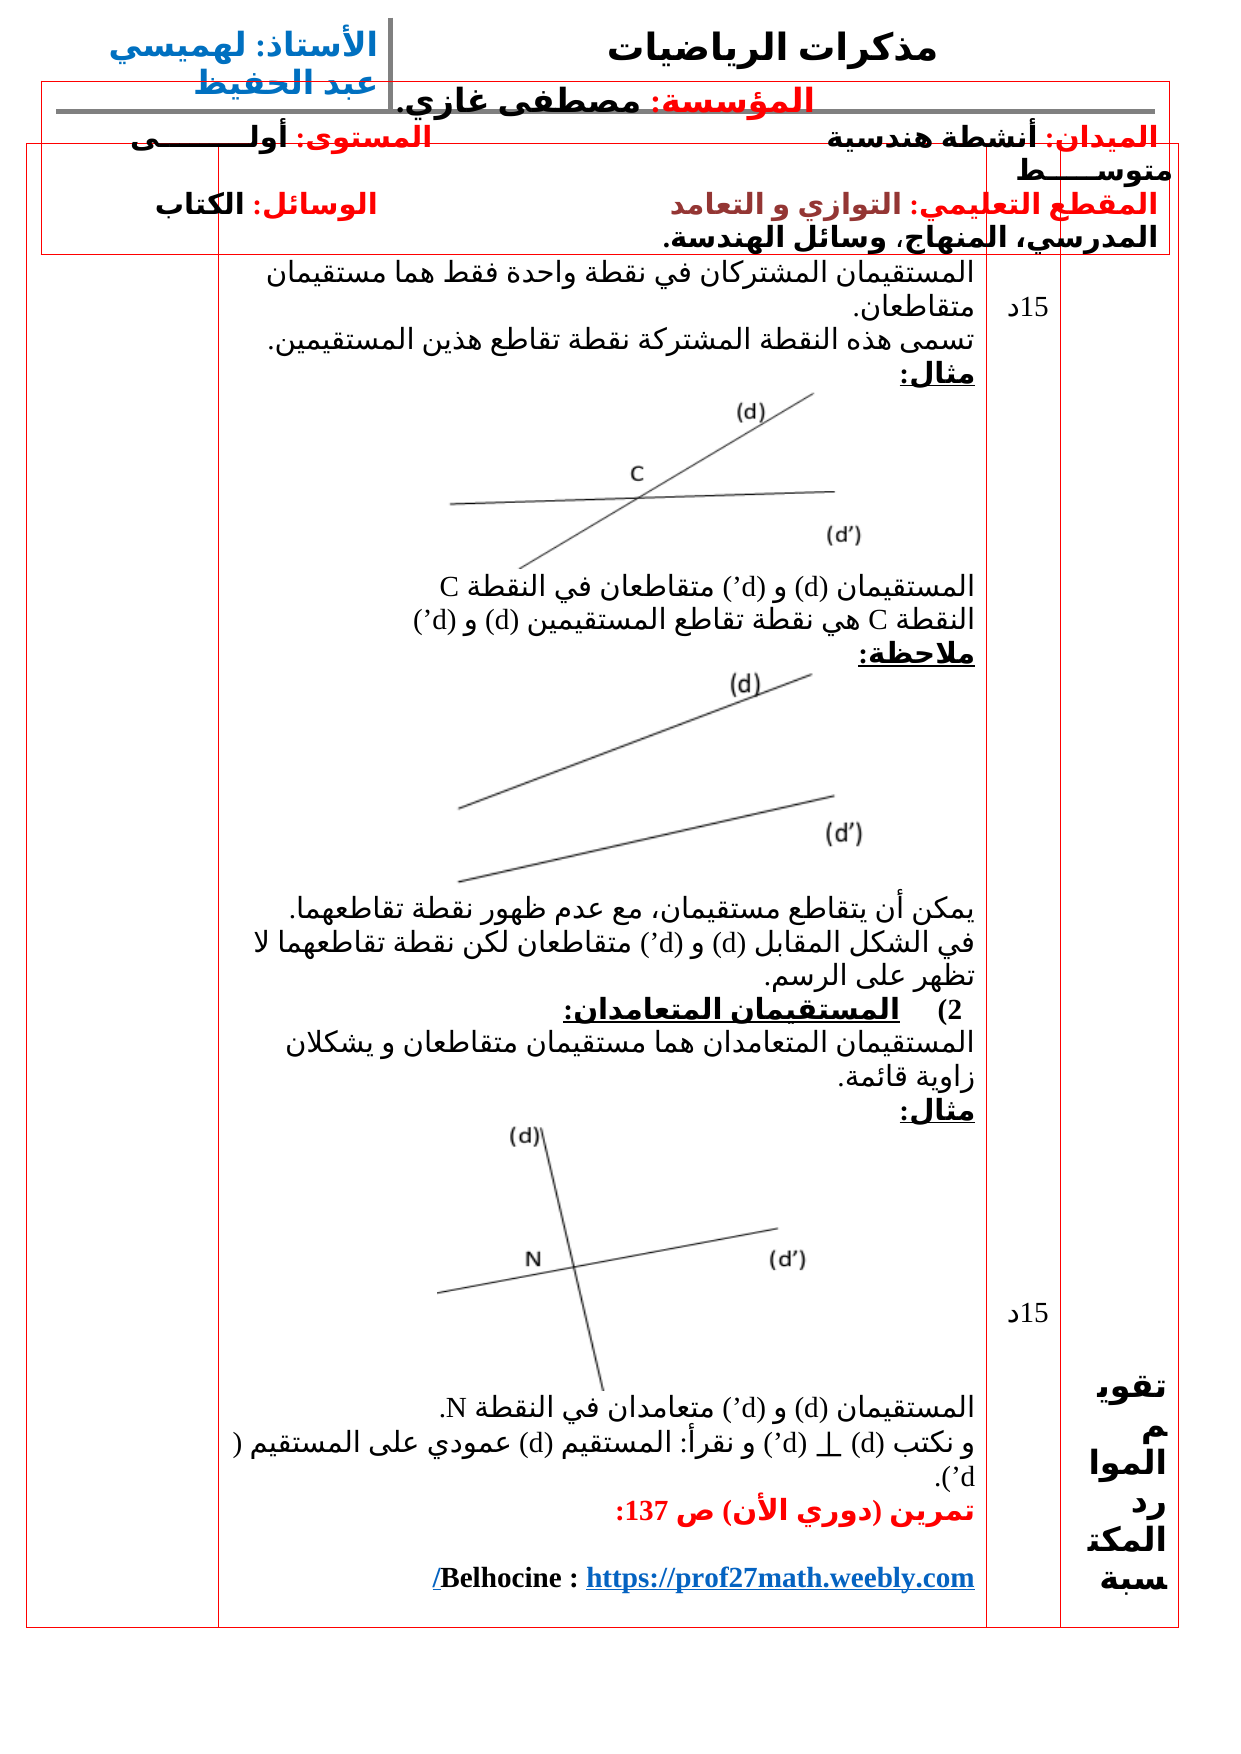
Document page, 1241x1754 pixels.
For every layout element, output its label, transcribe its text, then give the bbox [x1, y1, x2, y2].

picture [451, 669, 866, 892]
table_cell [219, 144, 986, 254]
table_cell 5د 25د 15د 15د [987, 255, 1060, 1627]
picture [437, 1126, 808, 1391]
table_cell [27, 144, 218, 1627]
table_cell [1061, 144, 1178, 1627]
picture [440, 389, 866, 569]
table_cell 5د 25د 15د 15د [987, 144, 1060, 254]
